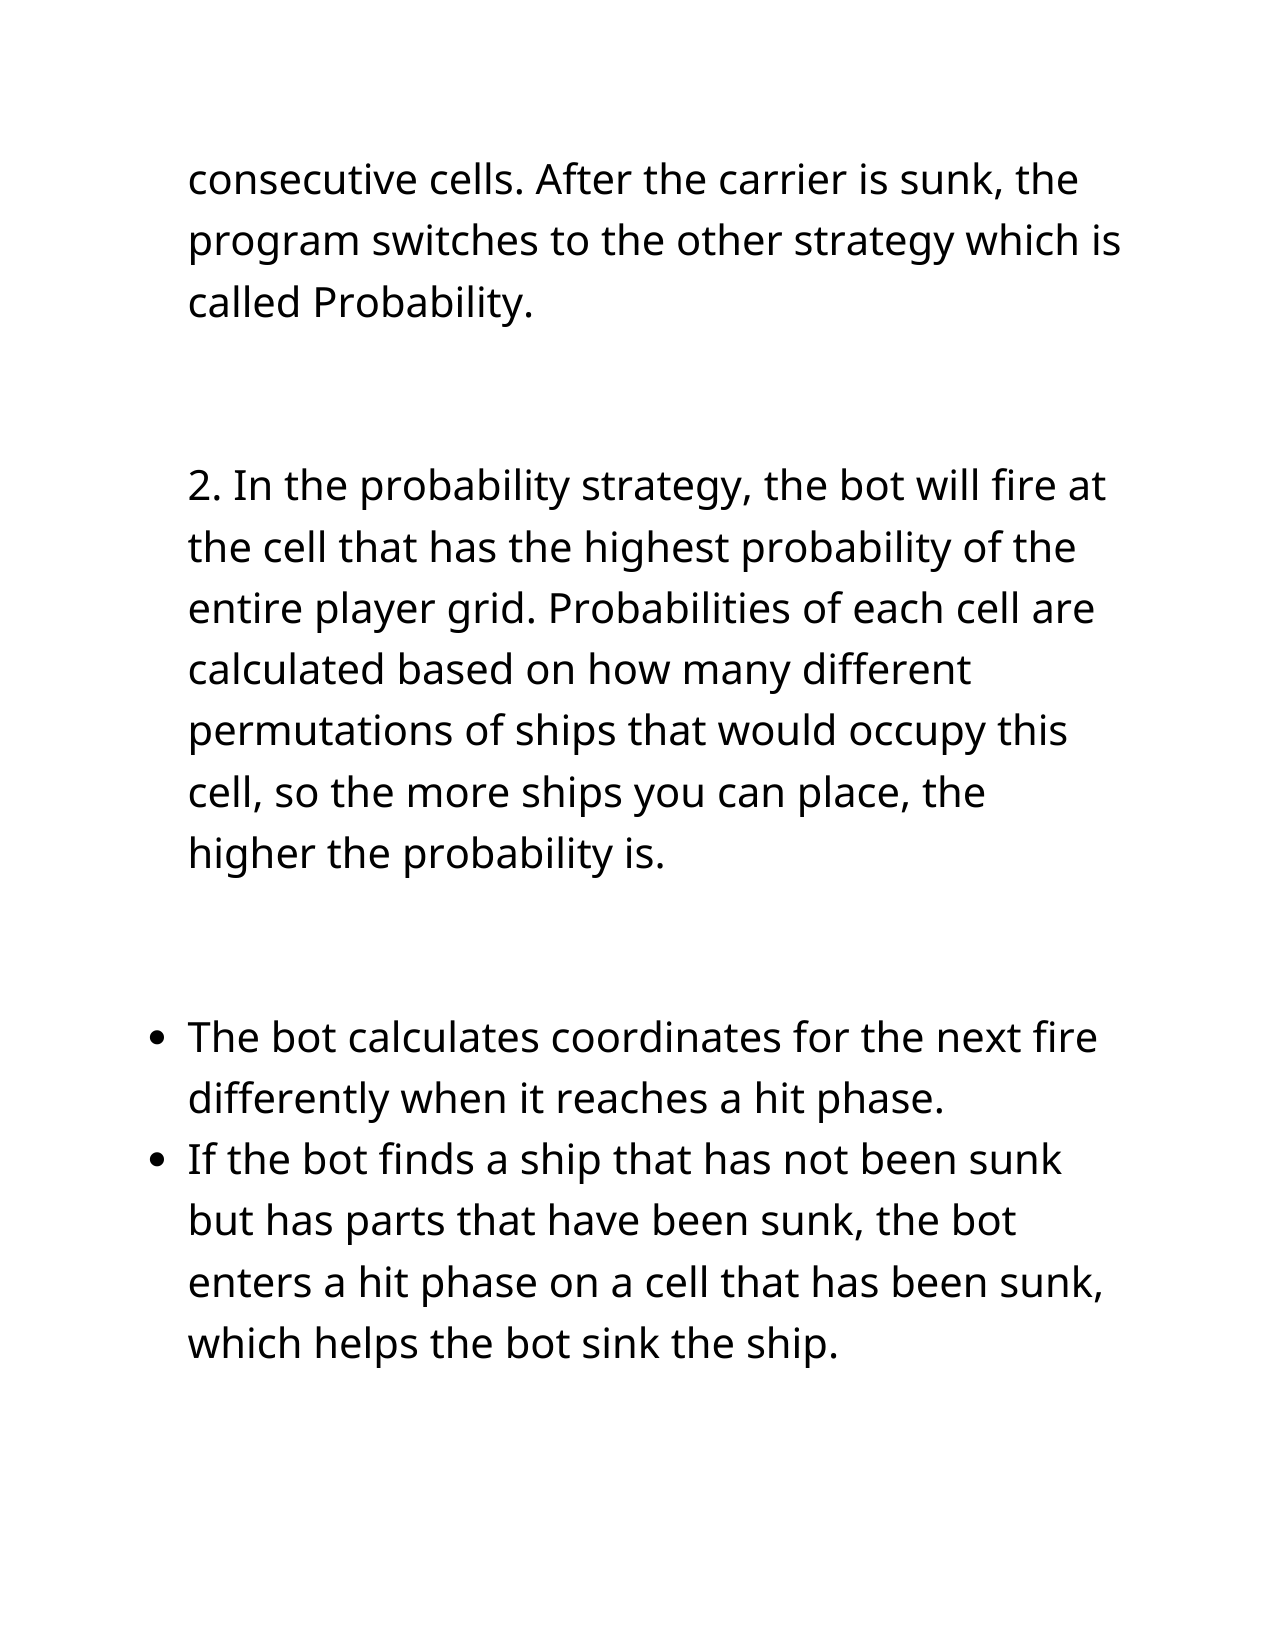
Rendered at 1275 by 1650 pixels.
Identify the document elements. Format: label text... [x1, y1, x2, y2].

list 2. In the probability strategy, the bot will fire at the cell that has the highest probability of the entire player grid. Probabilities of each cell are calculated based on how many different permutations of ships that would occupy this cell, so the more ships you can place, the higher the probability is. [187, 456, 1125, 881]
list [187, 150, 1125, 329]
list If the bot finds a ship that has not been sunk but has parts that have been sunk, the bot enters a hit phase on a cell that has been sunk, which helps the bot sink the ship. [150, 1130, 1125, 1371]
list The bot calculates coordinates for the next fire differently when it reaches a hit phase. [150, 1007, 1125, 1126]
